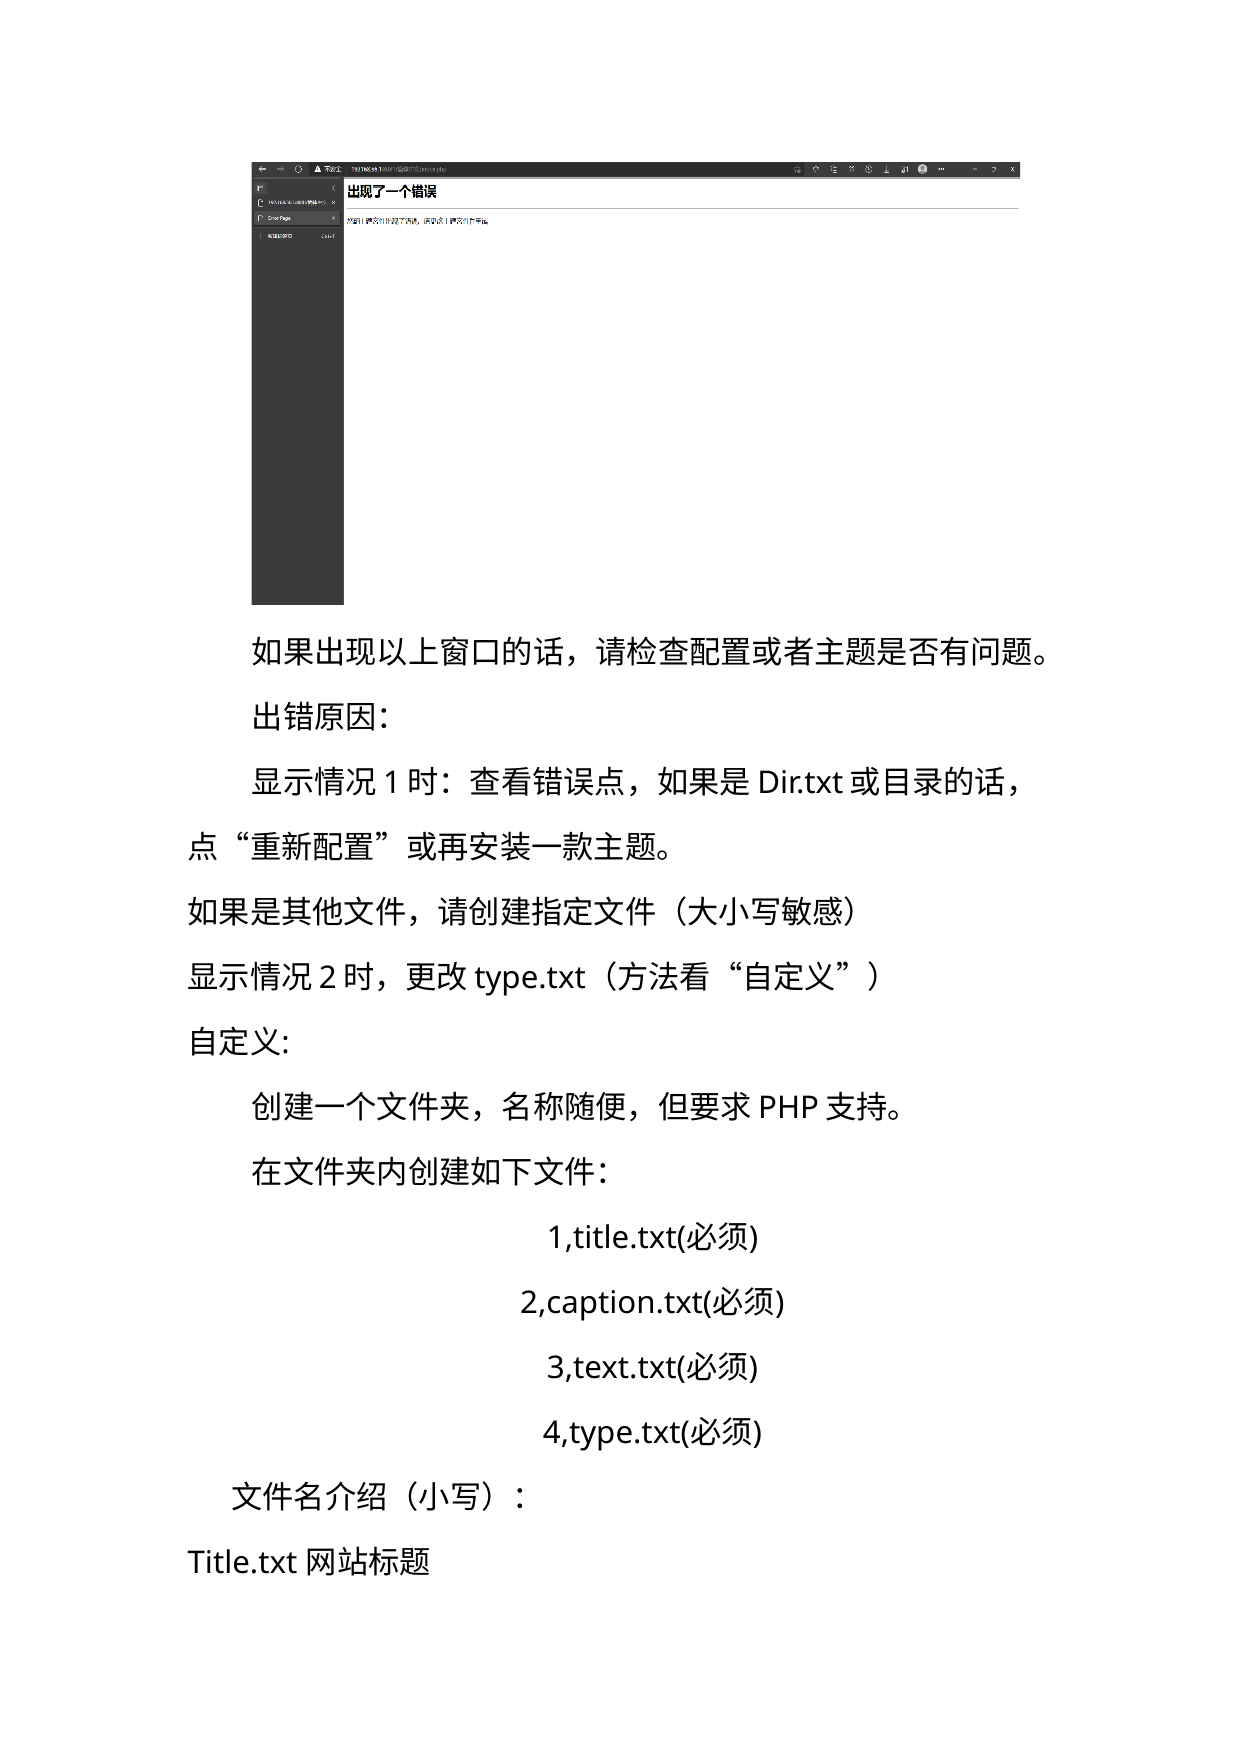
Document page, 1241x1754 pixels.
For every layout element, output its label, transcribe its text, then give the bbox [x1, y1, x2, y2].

text 4,type.txt(必须) [187, 1397, 1053, 1462]
text Title.txt 网站标题 [187, 1527, 1053, 1592]
text 1,title.txt(必须) [187, 1202, 1053, 1267]
text 如果是其他文件，请创建指定文件（大小写敏感） [187, 877, 1053, 942]
text 在文件夹内创建如下文件： [187, 1137, 1053, 1202]
text 3,text.txt(必须) [187, 1332, 1053, 1397]
text 显示情况1时：查看错误点，如果是Dir.txt或目录的话，点“重新配置”或再安装一款主题。 [187, 747, 1053, 877]
text 如果出现以上窗口的话，请检查配置或者主题是否有问题。 [187, 617, 1053, 682]
text 创建一个文件夹，名称随便，但要求PHP支持。 [187, 1072, 1053, 1137]
text 自定义: [187, 1007, 1053, 1072]
text 出错原因： [187, 682, 1053, 747]
text 2,caption.txt(必须) [187, 1267, 1053, 1332]
picture [251, 162, 1021, 605]
text 显示情况2时，更改type.txt（方法看“自定义”） [187, 942, 1053, 1007]
text 文件名介绍（小写）： [187, 1462, 1053, 1527]
